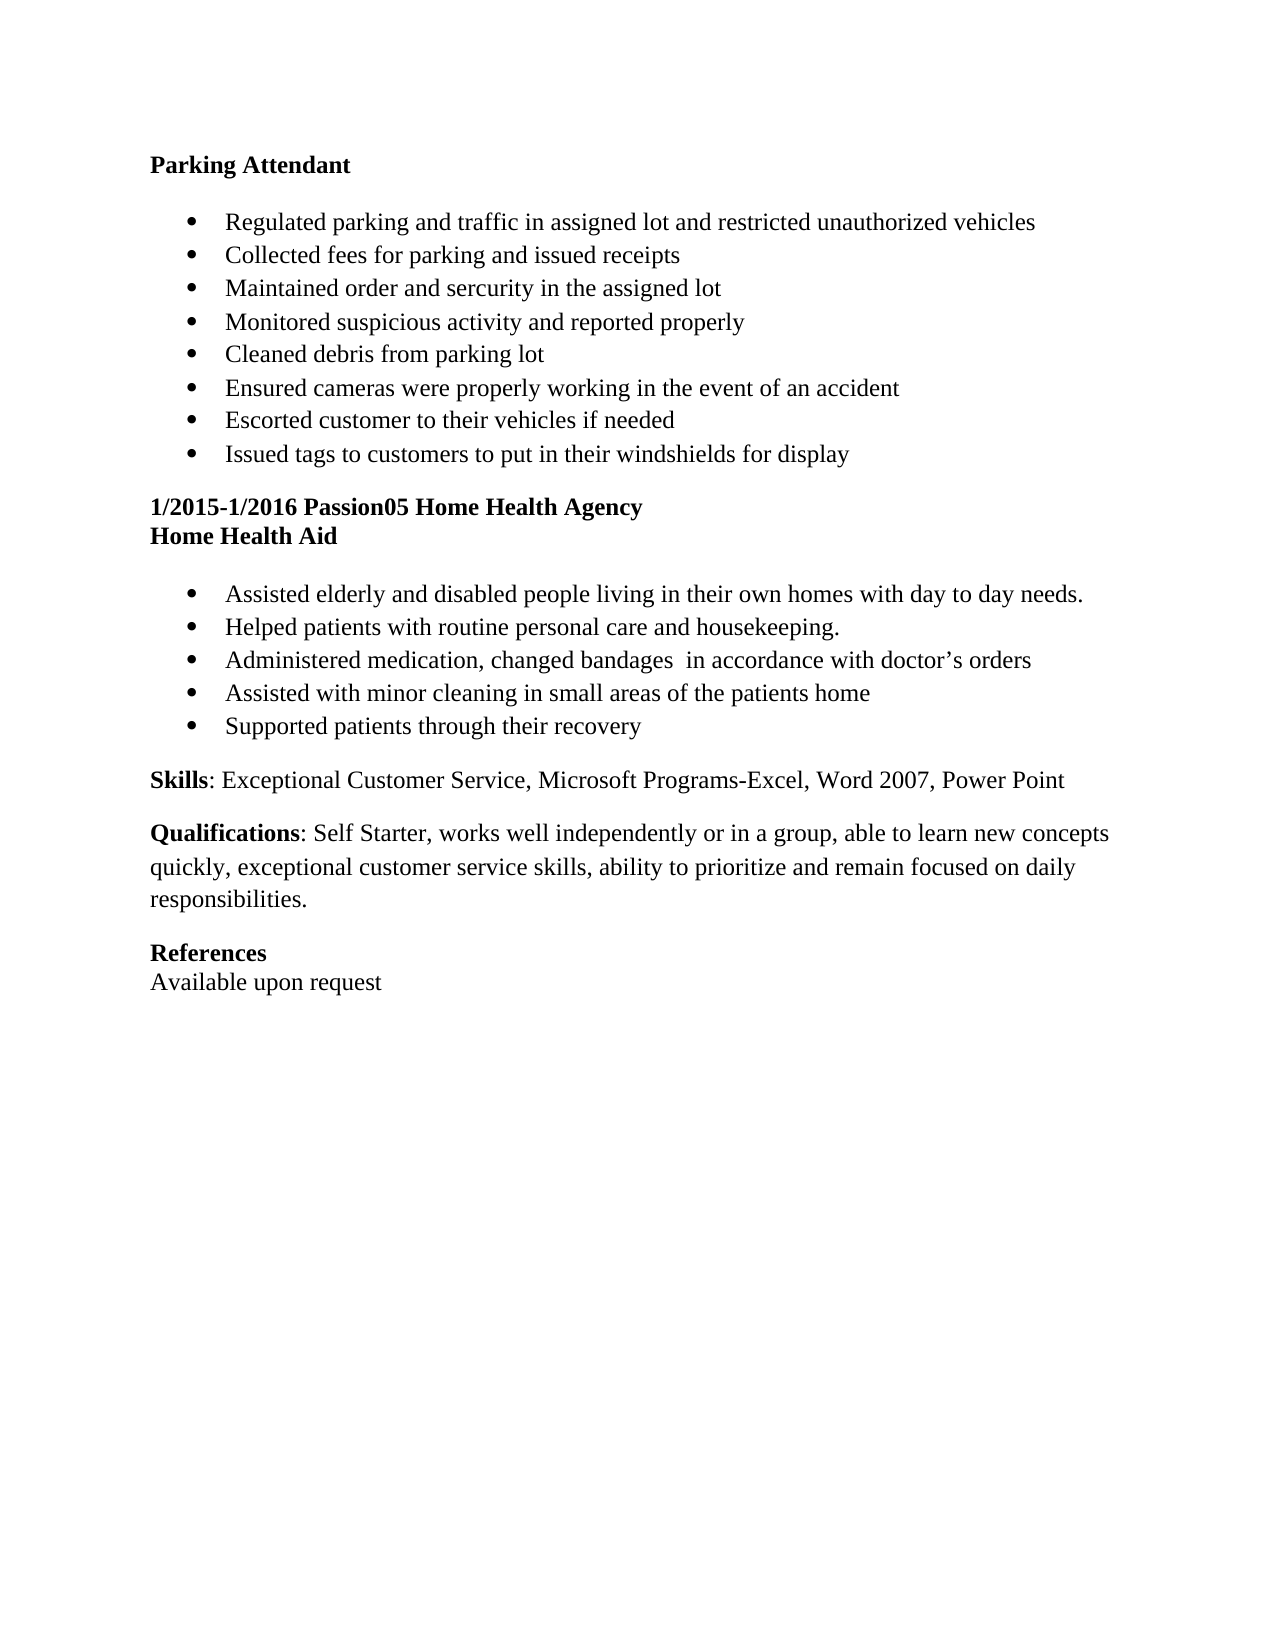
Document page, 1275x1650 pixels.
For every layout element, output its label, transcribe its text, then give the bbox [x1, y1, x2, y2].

list Monitored suspicious activity and reported properly [187, 307, 1125, 335]
text Qualifications: Self Starter, works well independently or in a group, able to learn new concepts quickly, exceptional customer service skills, ability to prioritize and remain focused on daily responsibilities. [150, 818, 1125, 913]
text 1/2015-1/2016 Passion05 Home Health Agency [150, 492, 1125, 521]
list Cleaned debris from parking lot [187, 339, 1125, 368]
list Ensured cameras were properly working in the event of an accident [187, 373, 1125, 401]
text References [150, 938, 1125, 967]
text Parking Attendant [150, 150, 1125, 179]
list Issued tags to customers to put in their windshields for display [187, 439, 1125, 467]
list Supported patients through their recovery [187, 711, 1125, 739]
list Maintained order and sercurity in the assigned lot [187, 273, 1125, 302]
text Skills: Exceptional Customer Service, Microsoft Programs-Excel, Word 2007, Power Point [150, 765, 1125, 793]
list Escorted customer to their vehicles if needed [187, 406, 1125, 434]
list Assisted elderly and disabled people living in their own homes with day to day needs. [187, 579, 1125, 607]
list Collected fees for parking and issued receipts [187, 241, 1125, 269]
list Helped patients with routine personal care and housekeeping. [187, 612, 1125, 641]
list Administered medication, changed bandages in accordance with doctor’s orders [187, 645, 1125, 673]
list Assisted with minor cleaning in small areas of the patients home [187, 678, 1125, 707]
text Available upon request [150, 967, 1125, 996]
text Home Health Aid [150, 521, 1125, 550]
list Regulated parking and traffic in assigned lot and restricted unauthorized vehicles [187, 207, 1125, 236]
